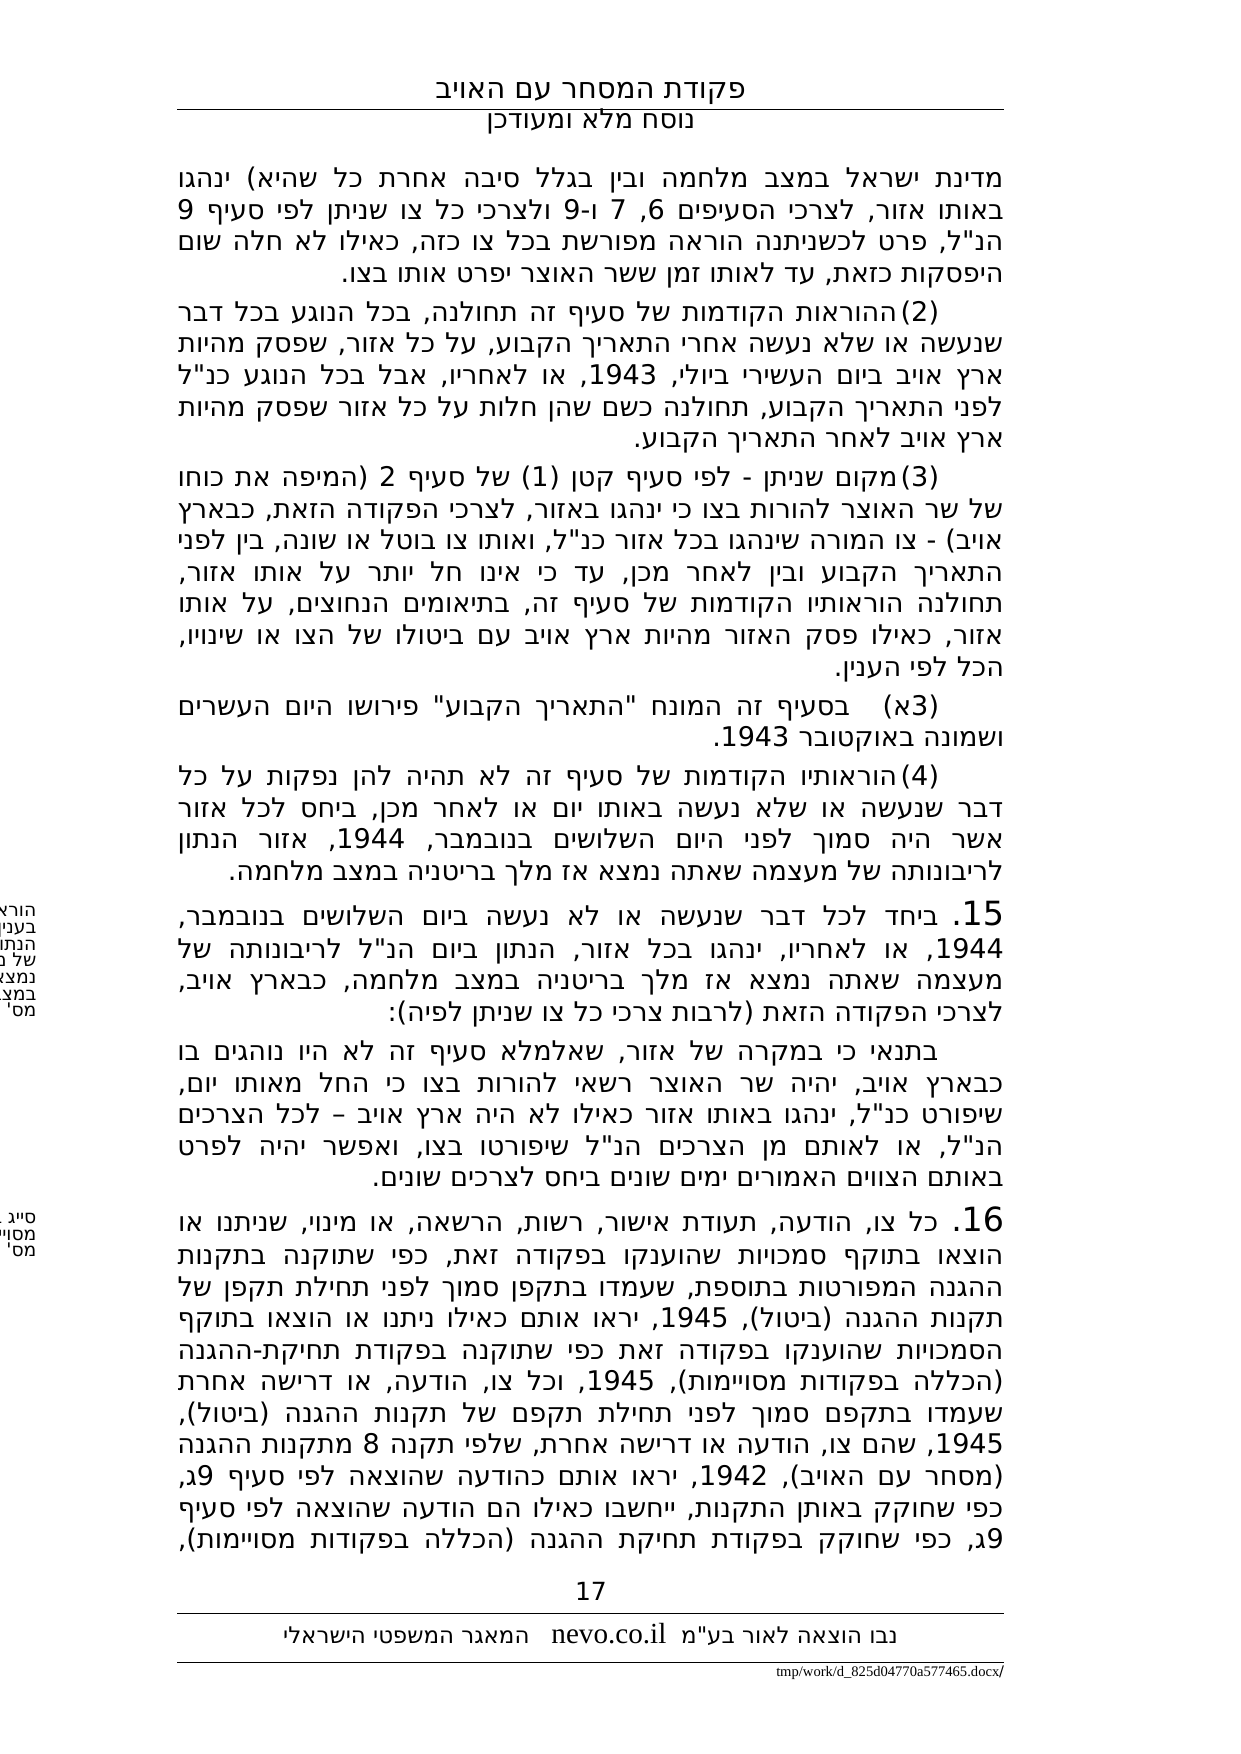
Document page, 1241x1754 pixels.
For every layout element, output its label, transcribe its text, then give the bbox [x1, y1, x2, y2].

text 15. ביחד לכל דבר שנעשה או לא נעשה ביום השלושים בנובמבר, 1944, או לאחריו, ינהגו בכל אזור, הנתון ביום הנ"ל לריבונותה של מעצמה שאתה נמצא אז מלך בריטניה במצב מלחמה, כבארץ אויב, לצרכי הפקודה הזאת (לרבות צרכי כל צו שניתן לפיה): [177, 894, 1004, 1028]
text בתנאי כי במקרה של אזור, שאלמלא סעיף זה לא היו נוהגים בו כבארץ אויב, יהיה שר האוצר רשאי להורות בצו כי החל מאותו יום, שיפורט כנ"ל, ינהגו באותו אזור כאילו לא היה ארץ אויב – לכל הצרכים הנ"ל, או לאותם מן הצרכים הנ"ל שיפורטו בצו, ואפשר יהיה לפרט באותם הצווים האמורים ימים שונים ביחס לצרכים שונים. [177, 1035, 1004, 1193]
text (4) הוראותיו הקודמות של סעיף זה לא תהיה להן נפקות על כל דבר שנעשה או שלא נעשה באותו יום או לאחר מכן, ביחס לכל אזור אשר היה סמוך לפני היום השלושים בנובמבר, 1944, אזור הנתון לריבונותה של מעצמה שאתה נמצא אז מלך בריטניה במצב מלחמה. [177, 761, 1004, 887]
text (2) ההוראות הקודמות של סעיף זה תחולנה, בכל הנוגע בכל דבר שנעשה או שלא נעשה אחרי התאריך הקבוע, על כל אזור, שפסק מהיות ארץ אויב ביום העשירי ביולי, 1943, או לאחריו, אבל בכל הנוגע כנ"ל לפני התאריך הקבוע, תחולנה כשם שהן חלות על כל אזור שפסק מהיות ארץ אויב לאחר התאריך הקבוע. [177, 296, 1004, 454]
text (3) מקום שניתן - לפי סעיף קטן (1) של סעיף 2 (המיפה את כוחו של שר האוצר להורות בצו כי ינהגו באזור, לצרכי הפקודה הזאת, כבארץ אויב) - צו המורה שינהגו בכל אזור כנ"ל, ואותו צו בוטל או שונה, בין לפני התאריך הקבוע ובין לאחר מכן, עד כי אינו חל יותר על אותו אזור, תחולנה הוראותיו הקודמות של סעיף זה, בתיאומים הנחוצים, על אותו אזור, כאילו פסק האזור מהיות ארץ אויב עם ביטולו של הצו או שינויו, הכל לפי הענין. [177, 461, 1004, 682]
text (3א) בסעיף זה המונח "התאריך הקבוע" פירושו היום העשרים ושמונה באוקטובר 1943. [177, 690, 1004, 753]
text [177, 1201, 1004, 1555]
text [177, 162, 1004, 289]
